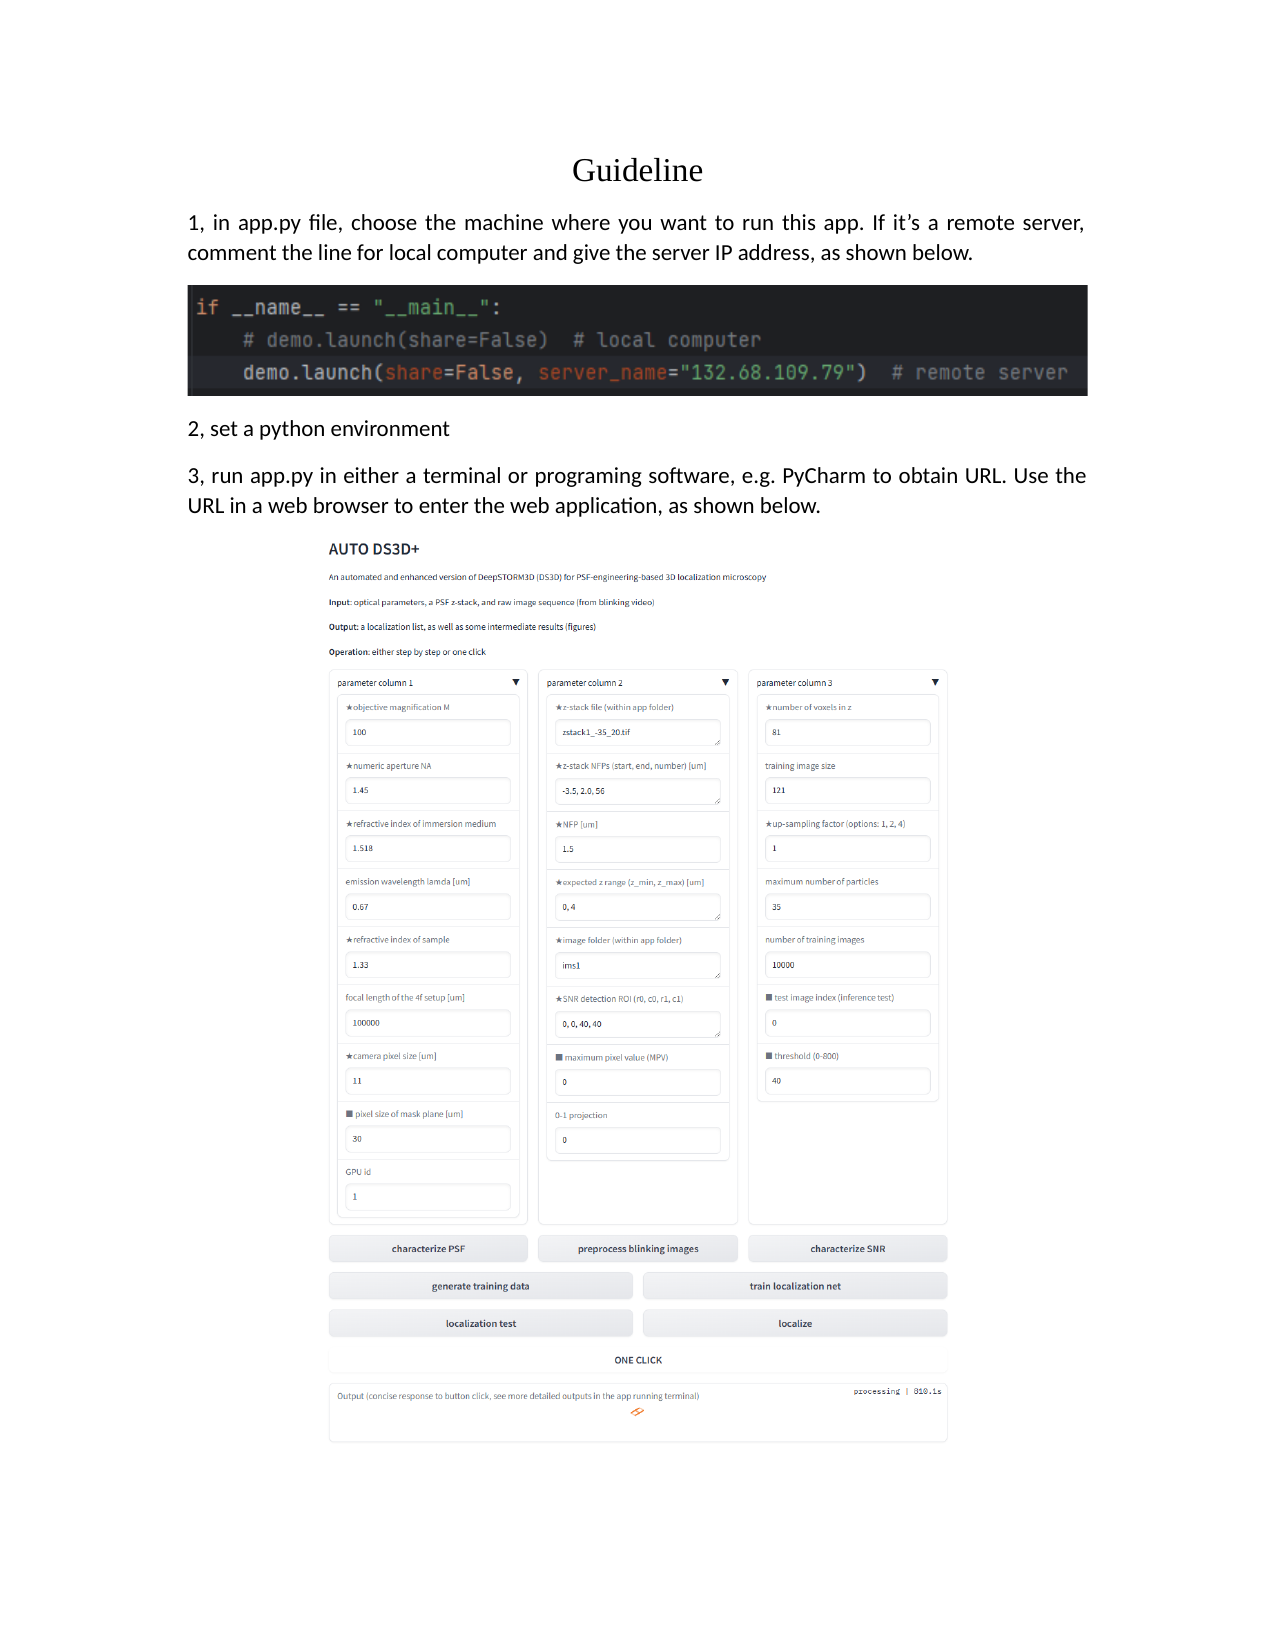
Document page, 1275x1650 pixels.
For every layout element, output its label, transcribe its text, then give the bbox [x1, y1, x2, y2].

text 2, set a python environment [187, 414, 1087, 442]
text 1, in app.py file, choose the machine where you want to run this app. If it’s a remote server, comment the line for local computer and give the server IP address, as shown below. [187, 208, 1087, 266]
picture [322, 538, 953, 1445]
picture [187, 285, 1088, 396]
text 3, run app.py in either a terminal or programing software, e.g. PyCharm to obtain URL. Use the URL in a web browser to enter the web application, as shown below. [187, 461, 1087, 519]
text Guideline [187, 150, 1087, 188]
